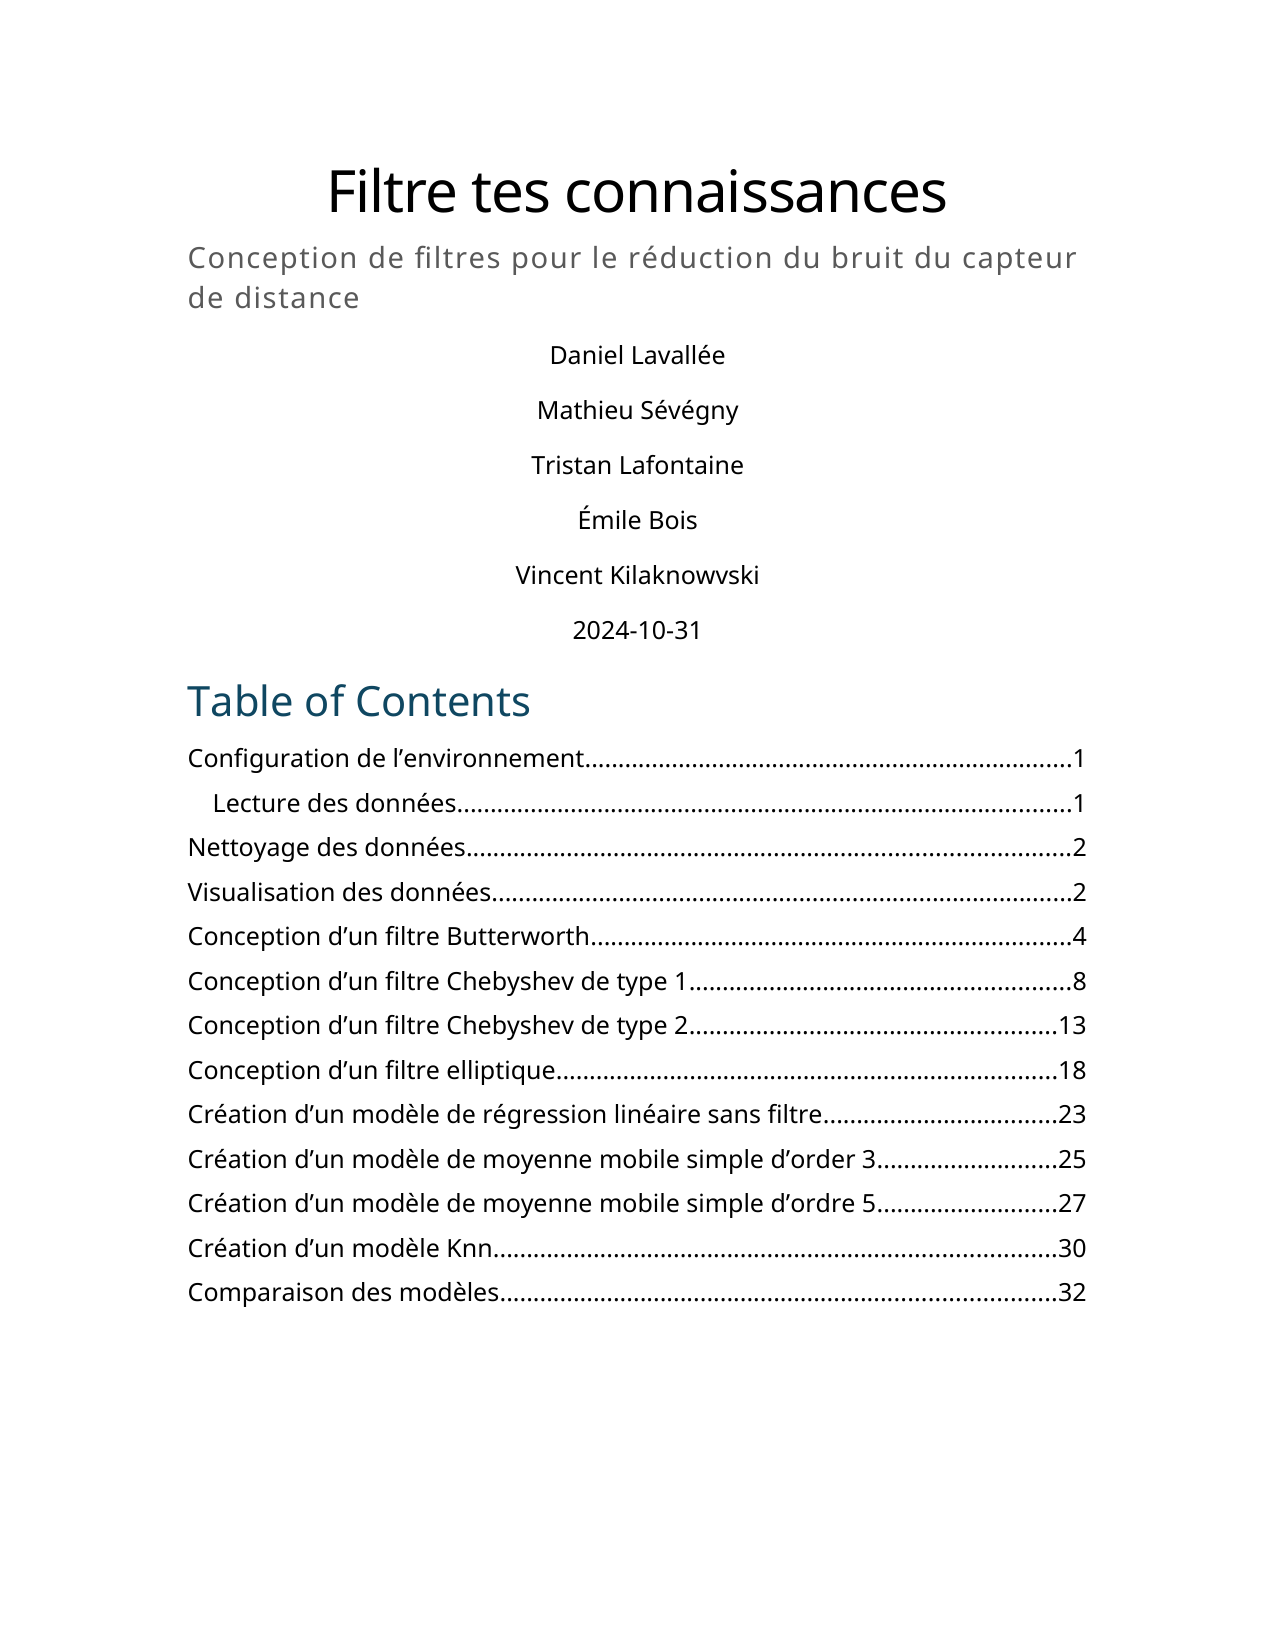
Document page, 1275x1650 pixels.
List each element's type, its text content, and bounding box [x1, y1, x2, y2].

text 2024-10-31 [187, 612, 1087, 647]
text Mathieu Sévégny [187, 393, 1087, 427]
text Tristan Lafontaine [187, 448, 1087, 482]
subtitle Conception de filtres pour le réduction du bruit du capteur de distance [187, 238, 1087, 317]
text Vincent Kilaknowvski [187, 558, 1087, 592]
title Filtre tes connaissances [187, 150, 1087, 229]
text Émile Bois [187, 503, 1087, 537]
text Daniel Lavallée [187, 338, 1087, 372]
